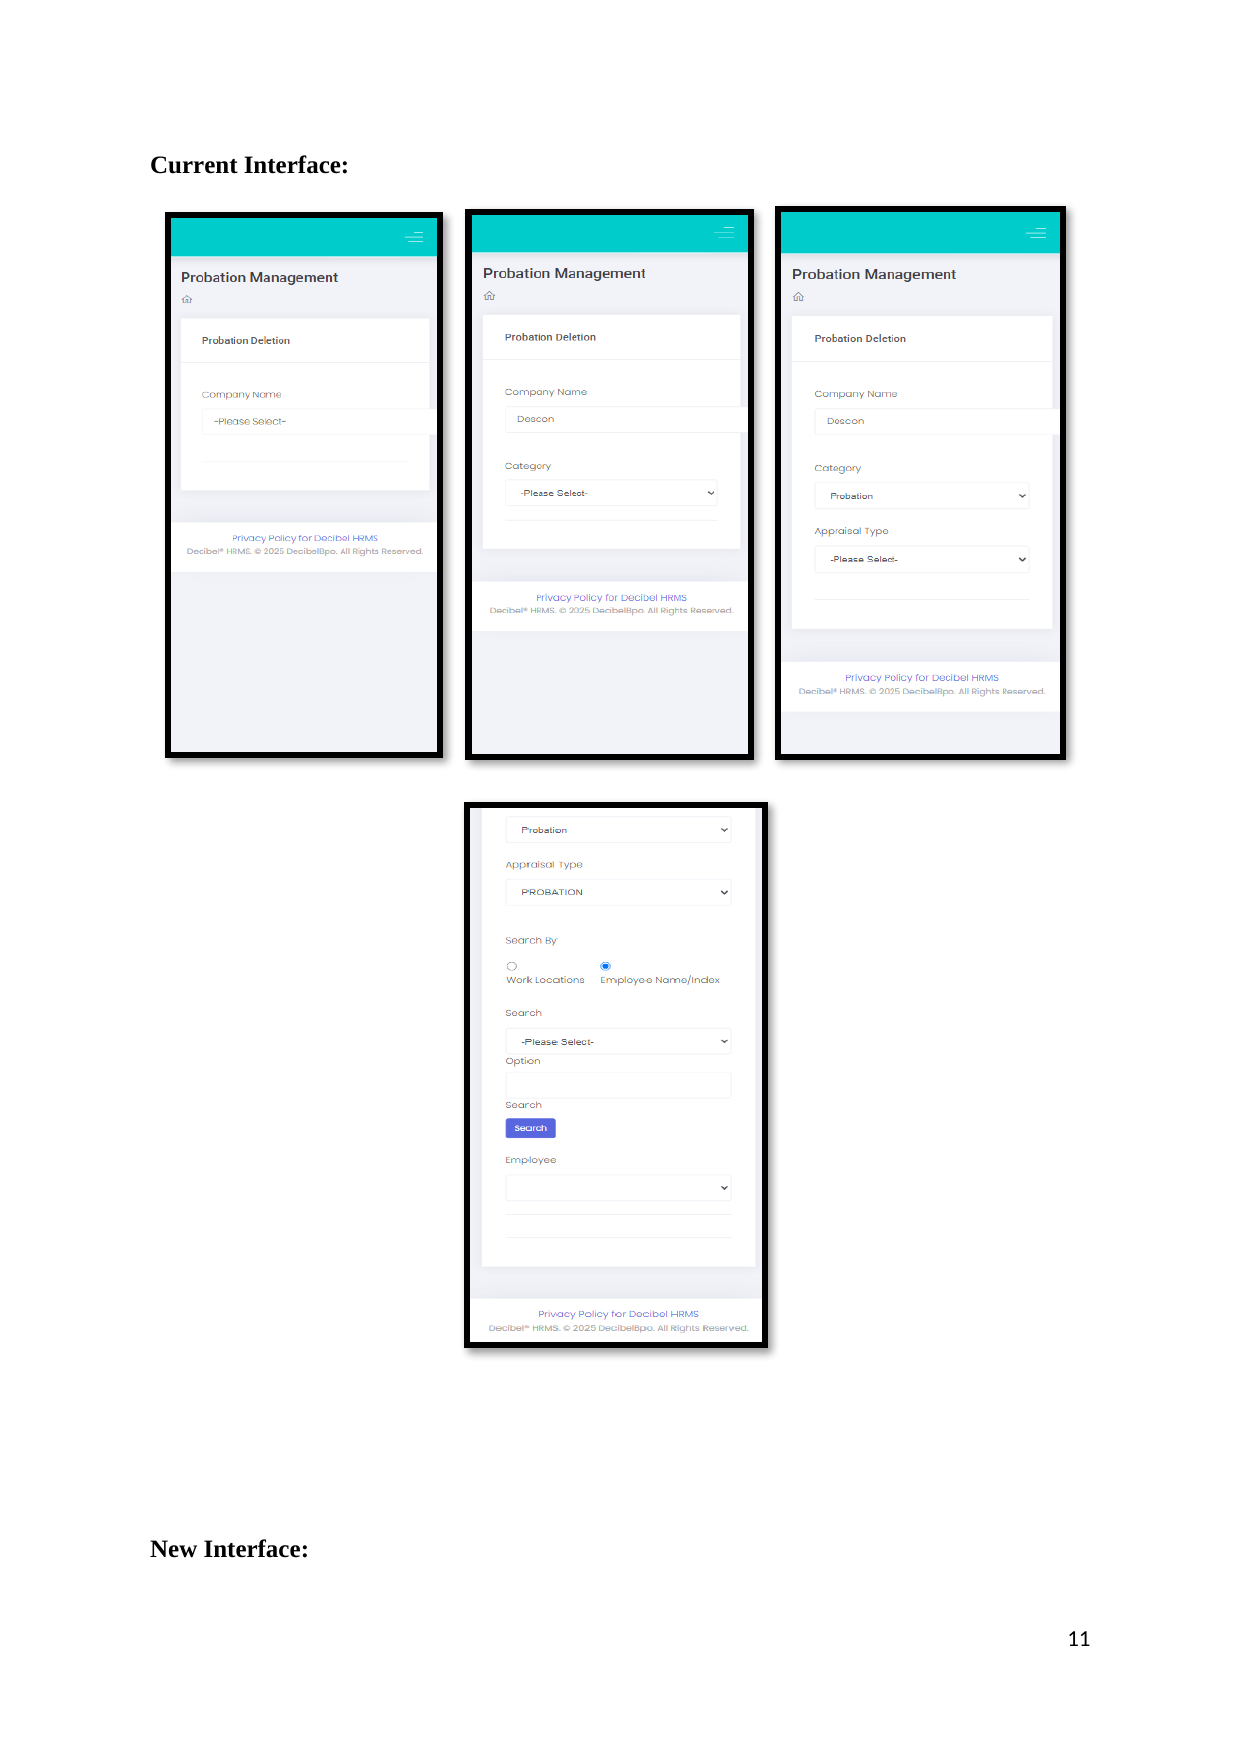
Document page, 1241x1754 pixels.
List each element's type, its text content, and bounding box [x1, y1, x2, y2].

picture [472, 215, 748, 754]
text New Interface: [150, 1534, 1090, 1563]
picture [781, 212, 1060, 754]
picture [171, 218, 437, 752]
picture [470, 808, 762, 1342]
text Current Interface: [150, 150, 1090, 179]
